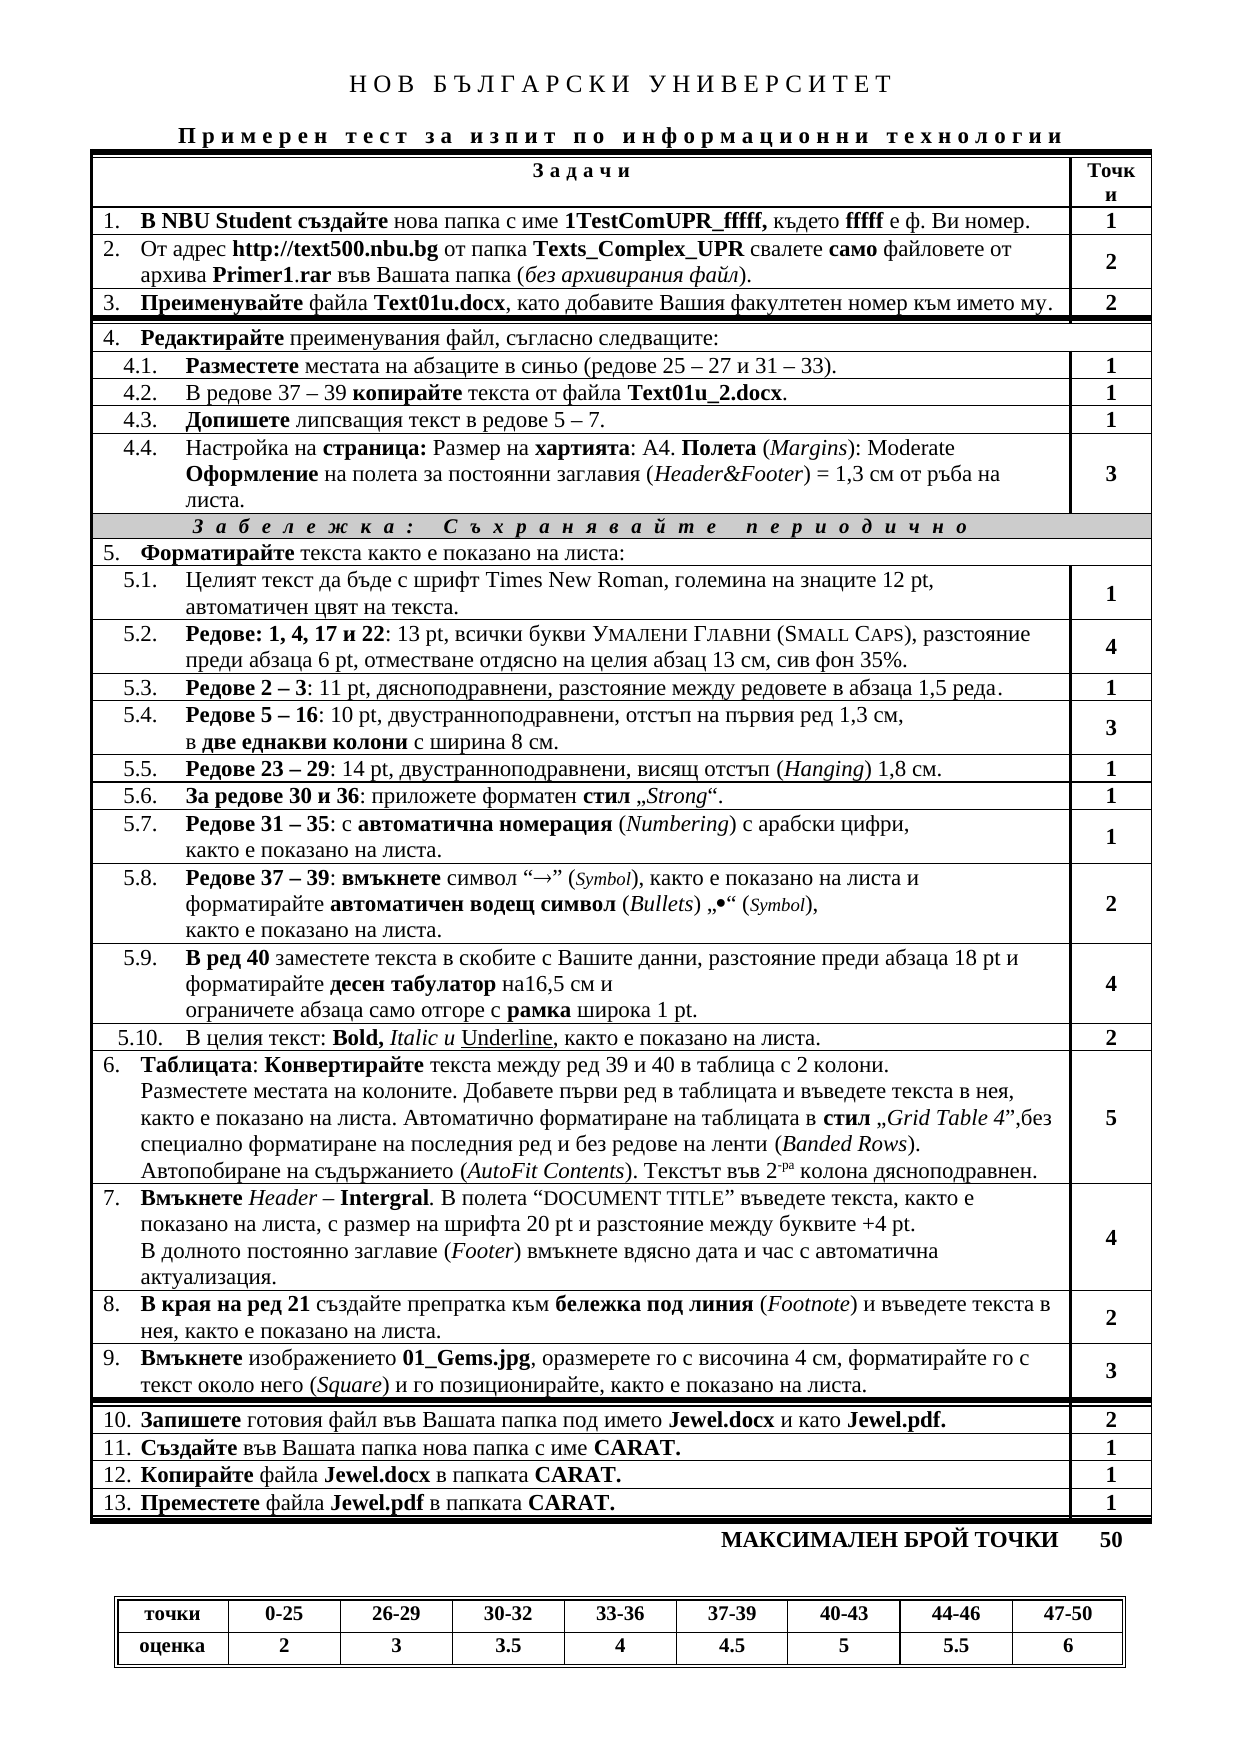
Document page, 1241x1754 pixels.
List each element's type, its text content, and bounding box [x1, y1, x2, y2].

table_cell 2 [1072, 1024, 1151, 1050]
table_cell 5 [1072, 1051, 1151, 1183]
table_header Точки [1072, 158, 1151, 206]
text Примерен тест за изпит по информационни технологии [90, 122, 1150, 149]
table_cell Таблицата: Конвертирайте текста между ред 39 и 40 в таблица с 2 колони. Разместете местата на колоните. Добавете първи ред в таблицата и въведете текста в нея, както е показано на листа. Автоматично форматиране на таблицата в стил „Grid Table 4”,без специално форматиране на последния ред и без редове на ленти (Banded Rows). Автопобиране на съдържанието (AutoFit Contents). Текстът във 2-ра колона дясноподравнен. [93, 1051, 1069, 1183]
table_cell Разместете местата на абзаците в синьо (редове 25 – 27 и 31 – 33). [93, 352, 1069, 378]
table_cell За редове 30 и 36: приложете форматен стил „Strong“. [93, 783, 1069, 809]
table_cell 1 [1072, 1489, 1151, 1515]
table_cell 4 [1072, 620, 1151, 673]
table_cell 50 [1070, 1524, 1152, 1555]
table_cell Форматирайте текста както е показано на листа: [93, 539, 1070, 565]
table_cell 2 [1072, 289, 1151, 315]
table_cell 1 [1072, 406, 1151, 433]
table_cell В ред 40 заместете текста в скобите с Вашите данни, разстояние преди абзаца 18 pt и форматирайте десен табулатор на16,5 см и ограничете абзаца само отгоре с рамка широка 1 pt. [93, 944, 1069, 1023]
table_cell 3 [1072, 434, 1151, 513]
table_cell 1 [1072, 1434, 1151, 1460]
table_cell Редове 2 – 3: 11 pt, дясноподравнени, разстояние между редовете в абзаца 1,5 реда. [93, 674, 1069, 700]
table_cell 4 [1072, 1184, 1151, 1289]
table_cell 2 [1072, 864, 1151, 943]
table_cell [1070, 324, 1151, 351]
table_header Задачи [93, 158, 1069, 206]
table_cell Вмъкнете Header – Intergral. В полета “DOCUMENT TITLE” въведете текста, както е показано на листа, с размер на шрифта 20 pt и разстояние между буквите +4 pt. В долното постоянно заглавие (Footer) вмъкнете вдясно дата и час с автоматична актуализация. [93, 1184, 1069, 1289]
table_cell 3 [1072, 701, 1151, 754]
table_cell 1 [1072, 674, 1151, 700]
table_cell Създайте във Вашата папка нова папка с име CARAT. [93, 1434, 1069, 1460]
table_cell 1 [1072, 566, 1151, 619]
table_cell Запишете готовия файл във Вашата папка под името Jewel.docx и като Jewel.pdf. [93, 1407, 1069, 1433]
table_cell 4 [1072, 944, 1151, 1023]
table_cell Редове 23 – 29: 14 pt, двустранноподравнени, висящ отстъп (Hanging) 1,8 см. [93, 755, 1069, 781]
table_cell Забележка: Съхранявайте периодично [93, 514, 1070, 538]
table_cell Вмъкнете изображението 01_Gems.jpg, оразмерете го с височина 4 см, форматирайте го с текст около него (Square) и го позиционирайте, както е показано на листа. [93, 1344, 1069, 1397]
table_cell Допишете липсващия текст в редове 5 – 7. [93, 406, 1069, 433]
table_cell От адрес http://text500.nbu.bg от папка Texts_Complex_UPR свалете само файловете от архива Primer1.rar във Вашата папка (без архивирания файл). [93, 235, 1069, 287]
table_cell Целият текст да бъде с шрифт Times New Roman, големина на знаците 12 pt, автоматичен цвят на текста. [93, 566, 1069, 619]
table_cell Редове 37 – 39: вмъкнете символ “” (Symbol), както е показано на листа и форматирайте автоматичен водещ символ (Bullets) „“ (Symbol), както е показано на листа. [93, 864, 1069, 943]
subtitle НОВ БЪЛГАРСКИ УНИВЕРСИТЕТ [90, 69, 1150, 97]
table_cell Редактирайте преименувания файл, съгласно следващите: [93, 324, 1070, 351]
table_cell В NBU Student създайте нова папка с име 1TestComUPR_fffff, където fffff e ф. Ви номер. [93, 208, 1069, 234]
table_cell Копирайте файла Jewel.docx в папката CARAT. [93, 1461, 1069, 1487]
table_cell Редове 31 – 35: с автоматична номерация (Numbering) с арабски цифри, както е показано на листа. [93, 810, 1069, 863]
table_cell МАКСИМАЛЕН БРОЙ ТОЧКИ [92, 1524, 1070, 1555]
table_cell В редове 37 – 39 копирайте текста от файла Text01u_2.docx. [93, 379, 1069, 405]
table_cell Настройка на страница: Размер на хартията: A4. Полета (Margins): Moderate Оформление на полета за постоянни заглавия (Header&Footer) = 1,3 см от ръба на листа. [93, 434, 1069, 513]
table_cell Редове 5 – 16: 10 pt, двустранноподравнени, отстъп на първия ред 1,3 см, в две еднакви колони с ширина 8 см. [93, 701, 1069, 754]
table_cell 1 [1072, 810, 1151, 863]
table_cell 1 [1072, 783, 1151, 809]
table_cell [1070, 539, 1151, 565]
table_cell 2 [1072, 1407, 1151, 1433]
table_cell Редове: 1, 4, 17 и 22: 13 pt, всички букви Умалени Главни (Small Caps), разстояние преди абзаца 6 pt, отместване отдясно на целия абзац 13 см, сив фон 35%. [93, 620, 1069, 673]
table_cell 1 [1072, 1461, 1151, 1487]
table_cell 1 [1072, 379, 1151, 405]
table_cell 3 [1072, 1344, 1151, 1397]
table_cell Преименувайте файла Text01u.docx, като добавите Вашия факултетен номер към името му. [93, 289, 1069, 315]
table_cell [1070, 514, 1151, 538]
table_cell 2 [1072, 1291, 1151, 1343]
table_cell 1 [1072, 755, 1151, 781]
table_cell 2 [1072, 235, 1151, 287]
table_cell 1 [1072, 352, 1151, 378]
table_cell 1 [1072, 208, 1151, 234]
table_cell В целия текст: Bold, Italic и Underline, както е показано на листа. [93, 1024, 1069, 1050]
table_cell Преместете файла Jewel.pdf в папката CARAT. [93, 1489, 1069, 1515]
table_cell В края на ред 21 създайте препратка към бележка под линия (Footnote) и въведете текста в нея, както е показано на листа. [93, 1291, 1069, 1343]
